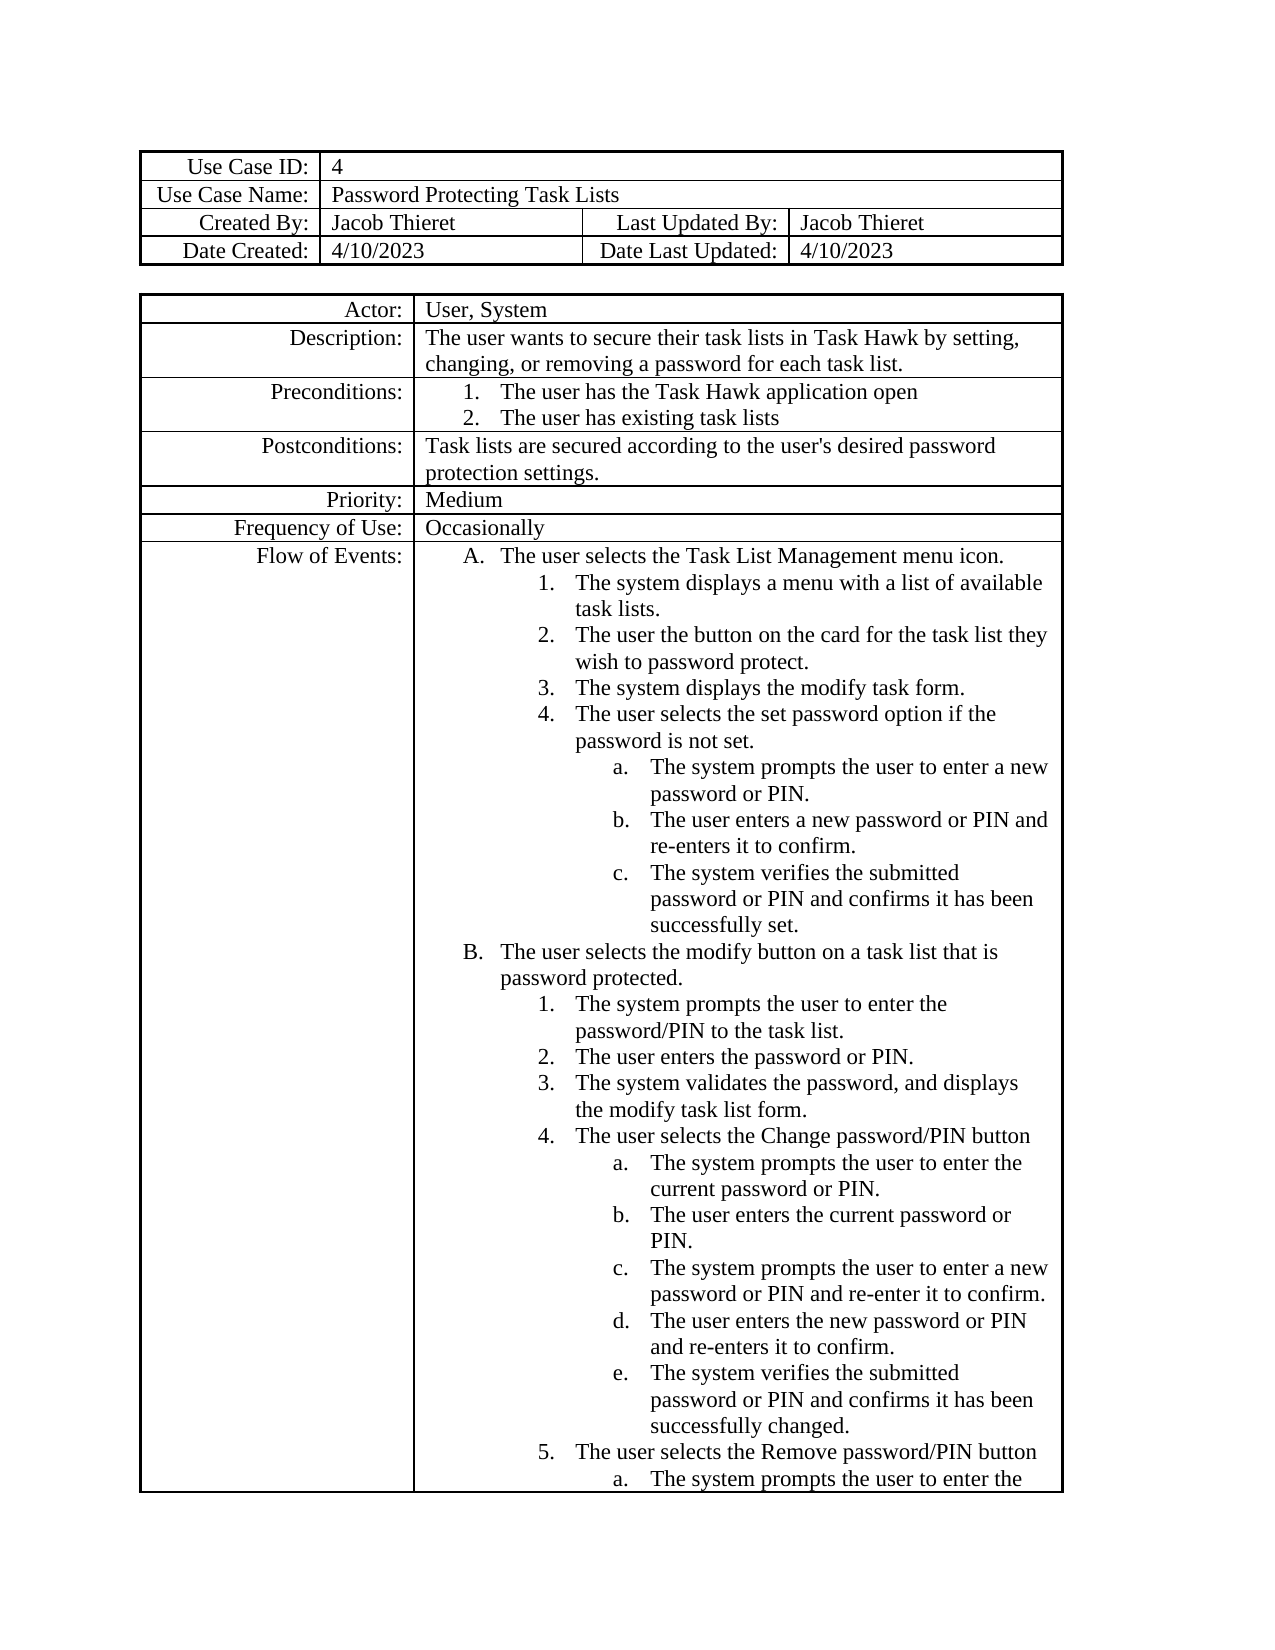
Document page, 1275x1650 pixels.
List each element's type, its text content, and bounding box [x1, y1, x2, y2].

table_cell Frequency of Use: [142, 515, 413, 541]
table_cell Flow of Events: [142, 542, 413, 1491]
table_cell Task lists are secured according to the user's desired password protection settings. [415, 432, 1061, 485]
table_cell Created By: [142, 209, 319, 235]
table_cell The user has the Task Hawk application open The user has existing task lists [415, 378, 1061, 431]
table_cell Medium [415, 487, 1061, 513]
table_cell Priority: [142, 487, 413, 513]
table_cell Description: [142, 324, 413, 376]
table_cell Jacob Thieret [790, 209, 1061, 235]
table_cell 4/10/2023 [321, 237, 582, 263]
table_cell Password Protecting Task Lists [321, 181, 1061, 207]
table_cell Date Created: [142, 237, 319, 263]
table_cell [415, 542, 1061, 1491]
table_header Actor: [142, 296, 413, 322]
table_cell Occasionally [415, 515, 1061, 541]
table_cell The user wants to secure their task lists in Task Hawk by setting, changing, or removing a password for each task list. [415, 324, 1061, 376]
table_cell Postconditions: [142, 432, 413, 485]
table_cell Preconditions: [142, 378, 413, 431]
table_cell Use Case Name: [142, 181, 319, 207]
table_cell Date Last Updated: [583, 237, 788, 263]
table_cell Jacob Thieret [321, 209, 582, 235]
table_cell Last Updated By: [583, 209, 788, 235]
table_header 4 [321, 153, 1061, 179]
table_header User, System [415, 296, 1061, 322]
table_header Use Case ID: [142, 153, 319, 179]
table_cell 4/10/2023 [790, 237, 1061, 263]
